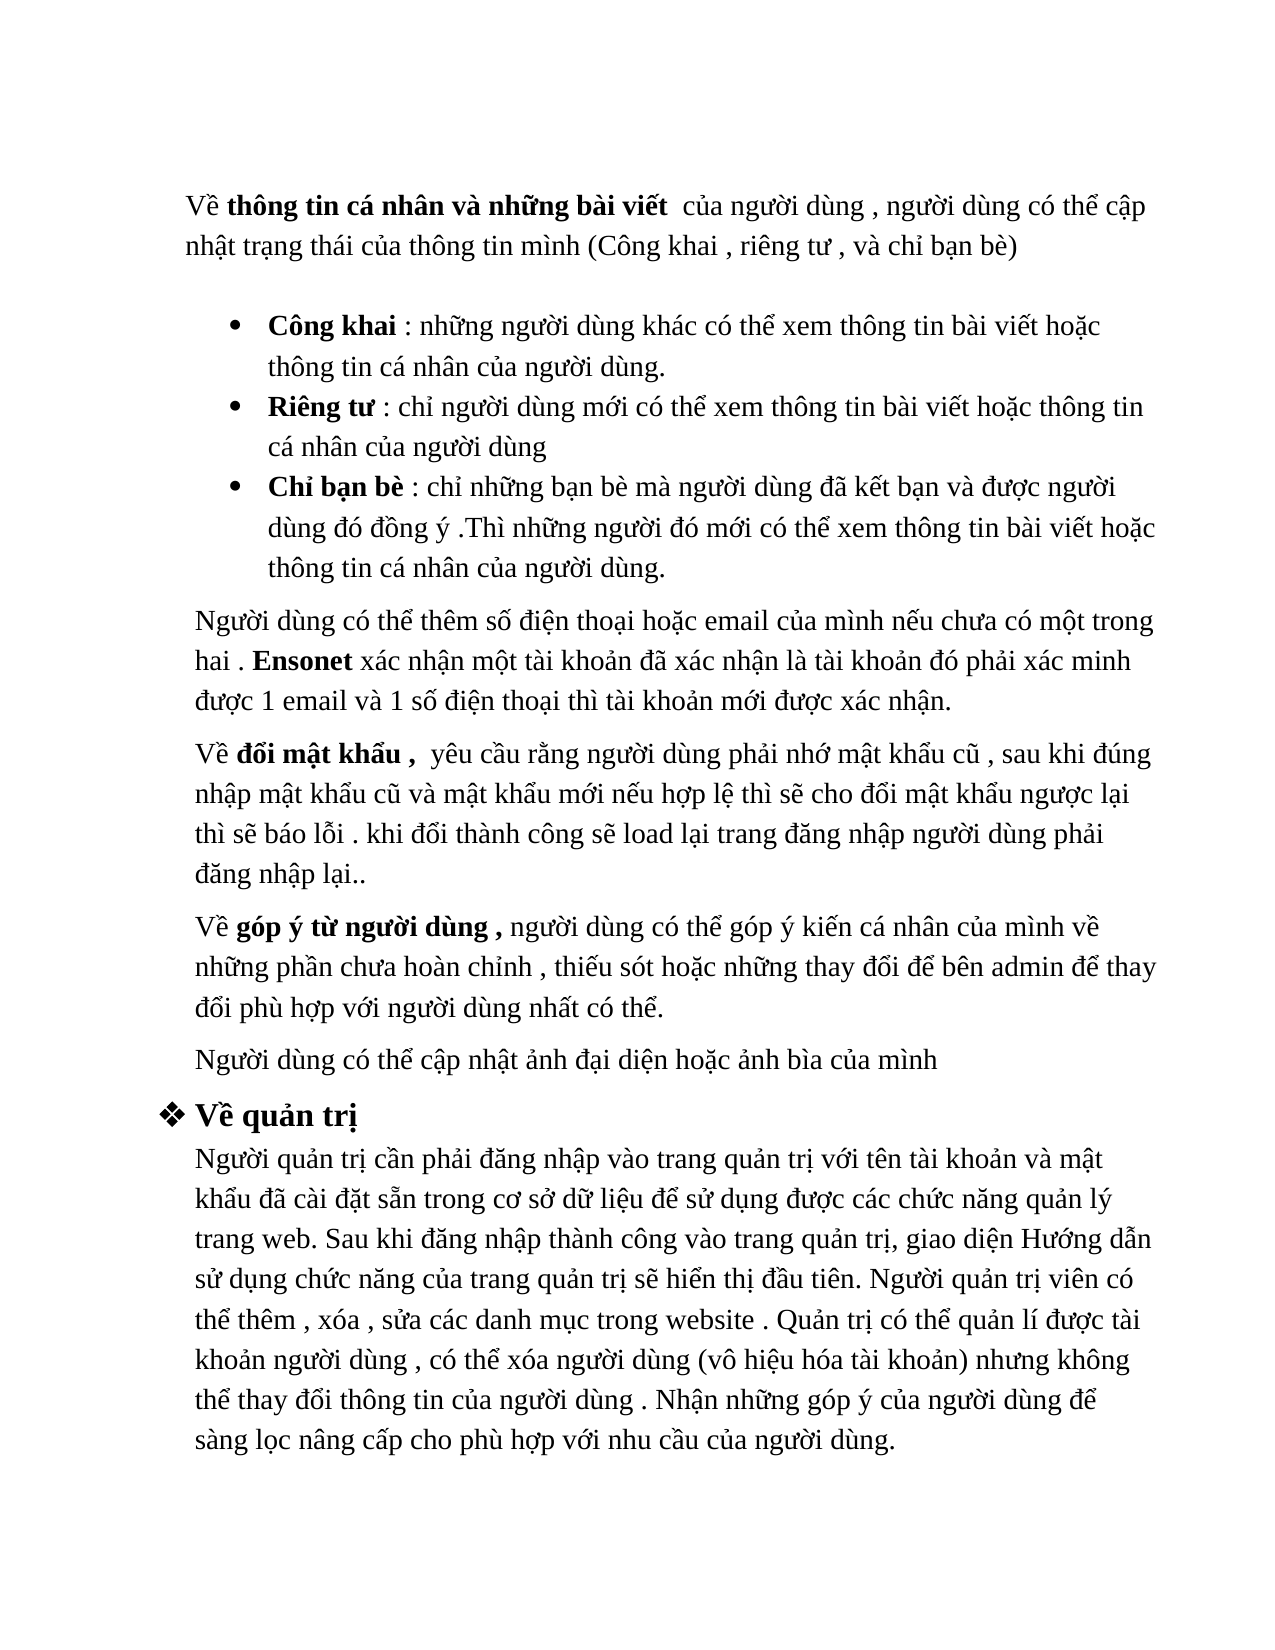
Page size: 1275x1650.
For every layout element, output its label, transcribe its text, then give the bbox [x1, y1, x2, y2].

text Người dùng có thể thêm số điện thoại hoặc email của mình nếu chưa có một trong hai . Ensonet xác nhận một tài khoản đã xác nhận là tài khoản đó phải xác minh được 1 email và 1 số điện thoại thì tài khoản mới được xác nhận. [194, 603, 1157, 717]
list Về quản trị [157, 1095, 1157, 1133]
list Riêng tư : chỉ người dùng mới có thể xem thông tin bài viết hoặc thông tin cá nhân của người dùng [230, 389, 1157, 463]
list khẩu đã cài đặt sẵn trong cơ sở dữ liệu để sử dụng được các chức năng quản lý trang web. Sau khi đăng nhập thành công vào trang quản trị, giao diện Hướng dẫn sử dụng chức năng của trang quản trị sẽ hiển thị đầu tiên. Người quản trị viên có thể thêm , xóa , sửa các danh mục trong website . Quản trị có thể quản lí được tài khoản người dùng , có thể xóa người dùng (vô hiệu hóa tài khoản) nhưng không thể thay đổi thông tin của người dùng . Nhận những góp ý của người dùng để sàng lọc nâng cấp cho phù hợp với nhu cầu của người dùng. [194, 1181, 1157, 1456]
list Về thông tin cá nhân và những bài viết của người dùng , người dùng có thể cập nhật trạng thái của thông tin mình (Công khai , riêng tư , và chỉ bạn bè) [185, 188, 1157, 262]
text Người dùng có thể cập nhật ảnh đại diện hoặc ảnh bìa của mình [194, 1042, 1157, 1076]
list Công khai : những người dùng khác có thể xem thông tin bài viết hoặc thông tin cá nhân của người dùng. [230, 308, 1157, 382]
list Người quản trị cần phải đăng nhập vào trang quản trị với tên tài khoản và mật [194, 1141, 1157, 1174]
text Về đổi mật khẩu , yêu cầu rằng người dùng phải nhớ mật khẩu cũ , sau khi đúng nhập mật khẩu cũ và mật khẩu mới nếu hợp lệ thì sẽ cho đổi mật khẩu ngược lại thì sẽ báo lỗi . khi đổi thành công sẽ load lại trang đăng nhập người dùng phải đăng nhập lại.. [194, 736, 1157, 890]
text Về góp ý từ người dùng , người dùng có thể góp ý kiến cá nhân của mình về những phần chưa hoàn chỉnh , thiếu sót hoặc những thay đổi để bên admin để thay đổi phù hợp với người dùng nhất có thể. [194, 909, 1157, 1023]
list Chỉ bạn bè : chỉ những bạn bè mà người dùng đã kết bạn và được người dùng đó đồng ý .Thì những người đó mới có thể xem thông tin bài viết hoặc thông tin cá nhân của người dùng. [230, 469, 1157, 584]
